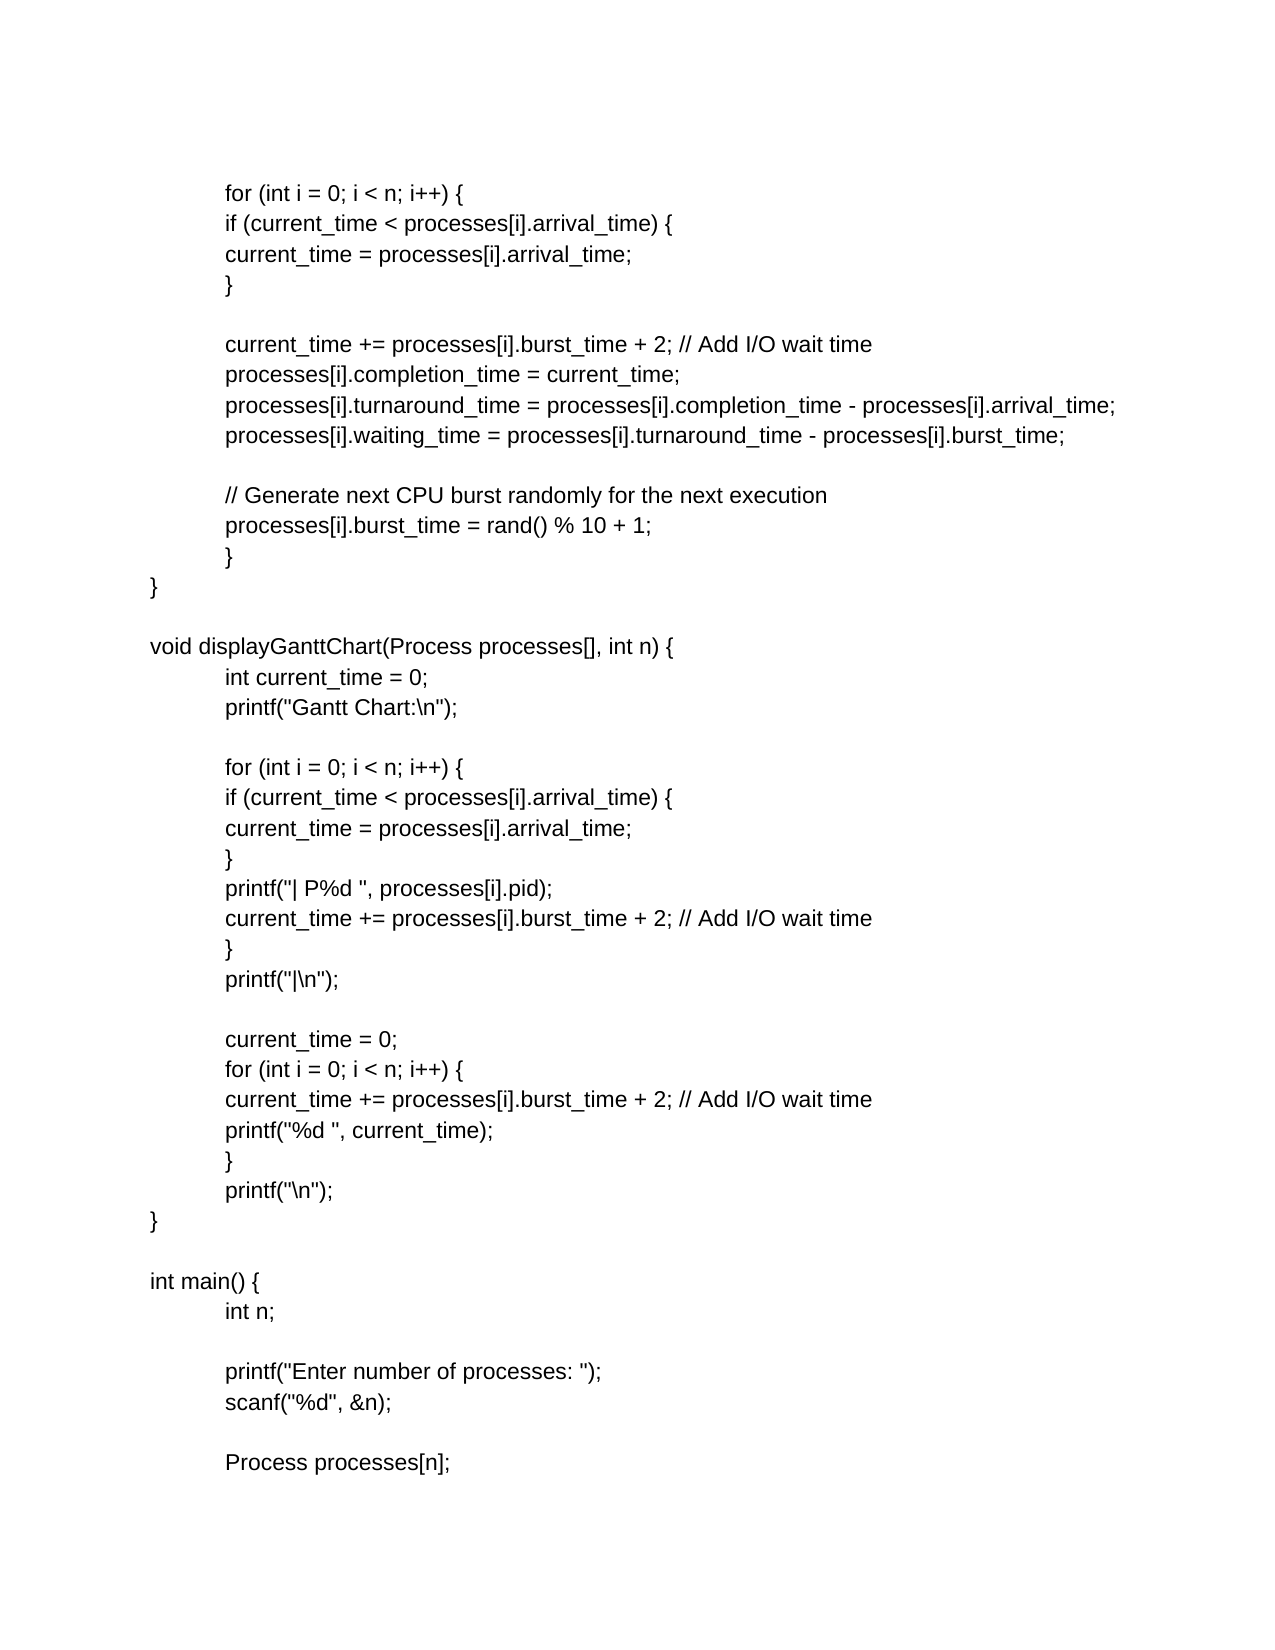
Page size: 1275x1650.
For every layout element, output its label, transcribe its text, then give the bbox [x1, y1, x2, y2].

text current_time += processes[i].burst_time + 2; // Add I/O wait time [150, 331, 1125, 358]
text current_time = processes[i].arrival_time; [150, 814, 1125, 841]
text } [150, 573, 1125, 599]
text scanf("%d", &n); [150, 1388, 1125, 1415]
text printf("|\n"); [150, 966, 1125, 992]
text } [150, 271, 1125, 297]
text for (int i = 0; i < n; i++) { [150, 1056, 1125, 1083]
text if (current_time < processes[i].arrival_time) { [150, 784, 1125, 811]
text int main() { [150, 1268, 1125, 1294]
text int current_time = 0; [150, 663, 1125, 690]
text } [150, 1207, 1125, 1234]
text if (current_time < processes[i].arrival_time) { [150, 210, 1125, 237]
text printf("Gantt Chart:\n"); [150, 694, 1125, 720]
text processes[i].burst_time = rand() % 10 + 1; [150, 512, 1125, 539]
text processes[i].completion_time = current_time; [150, 361, 1125, 388]
text current_time = 0; [150, 1026, 1125, 1052]
text printf("| P%d ", processes[i].pid); [150, 875, 1125, 901]
text } [150, 845, 1125, 871]
text current_time = processes[i].arrival_time; [150, 241, 1125, 267]
text for (int i = 0; i < n; i++) { [150, 754, 1125, 781]
text current_time += processes[i].burst_time + 2; // Add I/O wait time [150, 905, 1125, 932]
text processes[i].waiting_time = processes[i].turnaround_time - processes[i].burst_time; [150, 422, 1125, 448]
text int n; [150, 1298, 1125, 1324]
text void displayGanttChart(Process processes[], int n) { [150, 633, 1125, 660]
text // Generate next CPU burst randomly for the next execution [150, 482, 1125, 509]
text Process processes[n]; [150, 1449, 1125, 1475]
text printf("%d ", current_time); [150, 1117, 1125, 1143]
text } [150, 935, 1125, 962]
text } [150, 1147, 1125, 1173]
text printf("\n"); [150, 1177, 1125, 1203]
text processes[i].turnaround_time = processes[i].completion_time - processes[i].arrival_time; [150, 392, 1125, 418]
text for (int i = 0; i < n; i++) { [150, 180, 1125, 207]
text printf("Enter number of processes: "); [150, 1358, 1125, 1385]
text current_time += processes[i].burst_time + 2; // Add I/O wait time [150, 1086, 1125, 1113]
text } [150, 543, 1125, 569]
